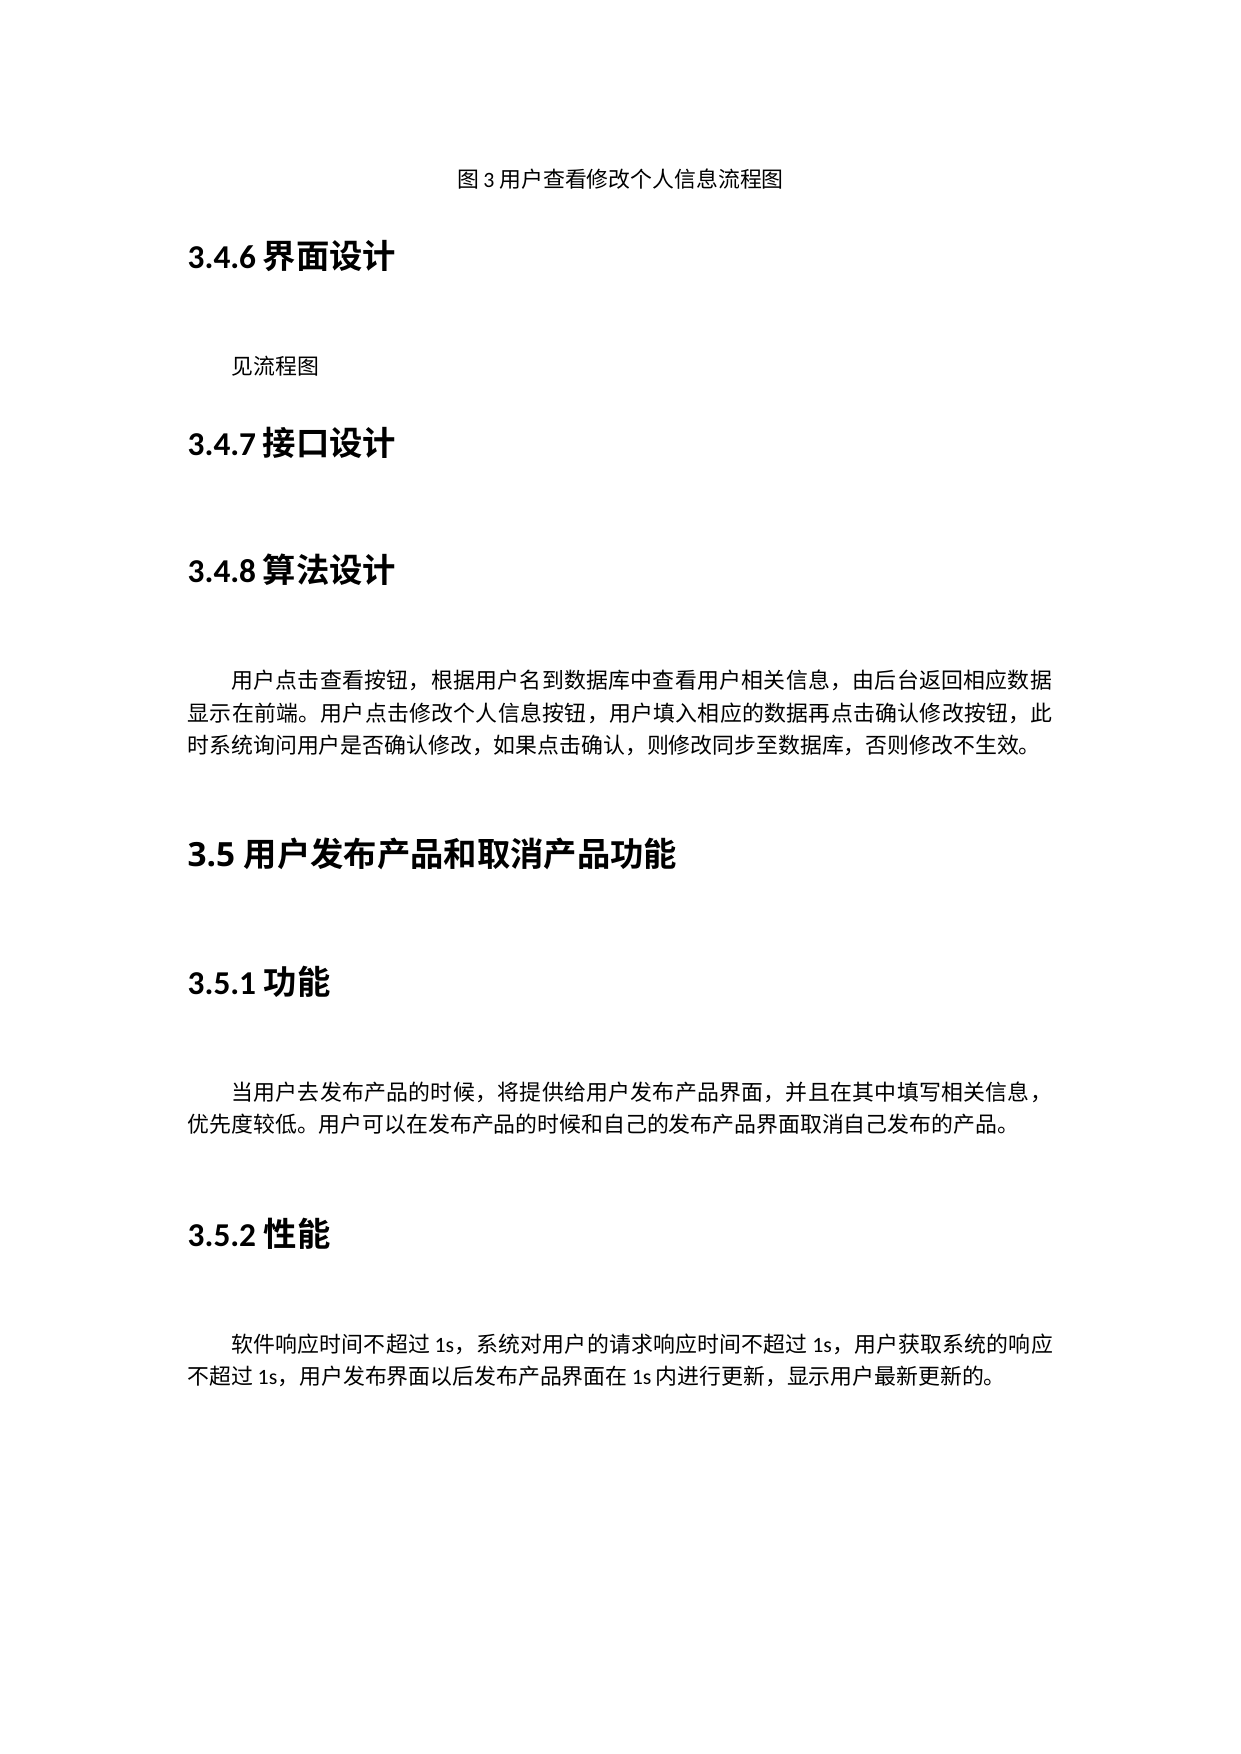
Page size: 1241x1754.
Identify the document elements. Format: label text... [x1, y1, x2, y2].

subtitle 3.5.1 功能 [187, 947, 1053, 1012]
text 软件响应时间不超过1s，系统对用户的请求响应时间不超过1s，用户获取系统的响应不超过1s，用户发布界面以后发布产品界面在1s内进行更新，显示用户最新更新的。 [187, 1326, 1053, 1391]
text 用户点击查看按钮，根据用户名到数据库中查看用户相关信息，由后台返回相应数据显示在前端。用户点击修改个人信息按钮，用户填入相应的数据再点击确认修改按钮，此时系统询问用户是否确认修改，如果点击确认，则修改同步至数据库，否则修改不生效。 [187, 663, 1053, 760]
subtitle 3.5 用户发布产品和取消产品功能 [187, 820, 1053, 885]
subtitle 3.4.6界面设计 [187, 222, 1053, 287]
subtitle 3.4.8算法设计 [187, 536, 1053, 601]
subtitle 3.4.7接口设计 [187, 408, 1053, 473]
subtitle 3.5.2 性能 [187, 1199, 1053, 1264]
text 图3 用户查看修改个人信息流程图 [187, 162, 1053, 194]
text 见流程图 [187, 349, 1053, 381]
text 当用户去发布产品的时候，将提供给用户发布产品界面，并且在其中填写相关信息，优先度较低。用户可以在发布产品的时候和自己的发布产品界面取消自己发布的产品。 [187, 1074, 1053, 1139]
